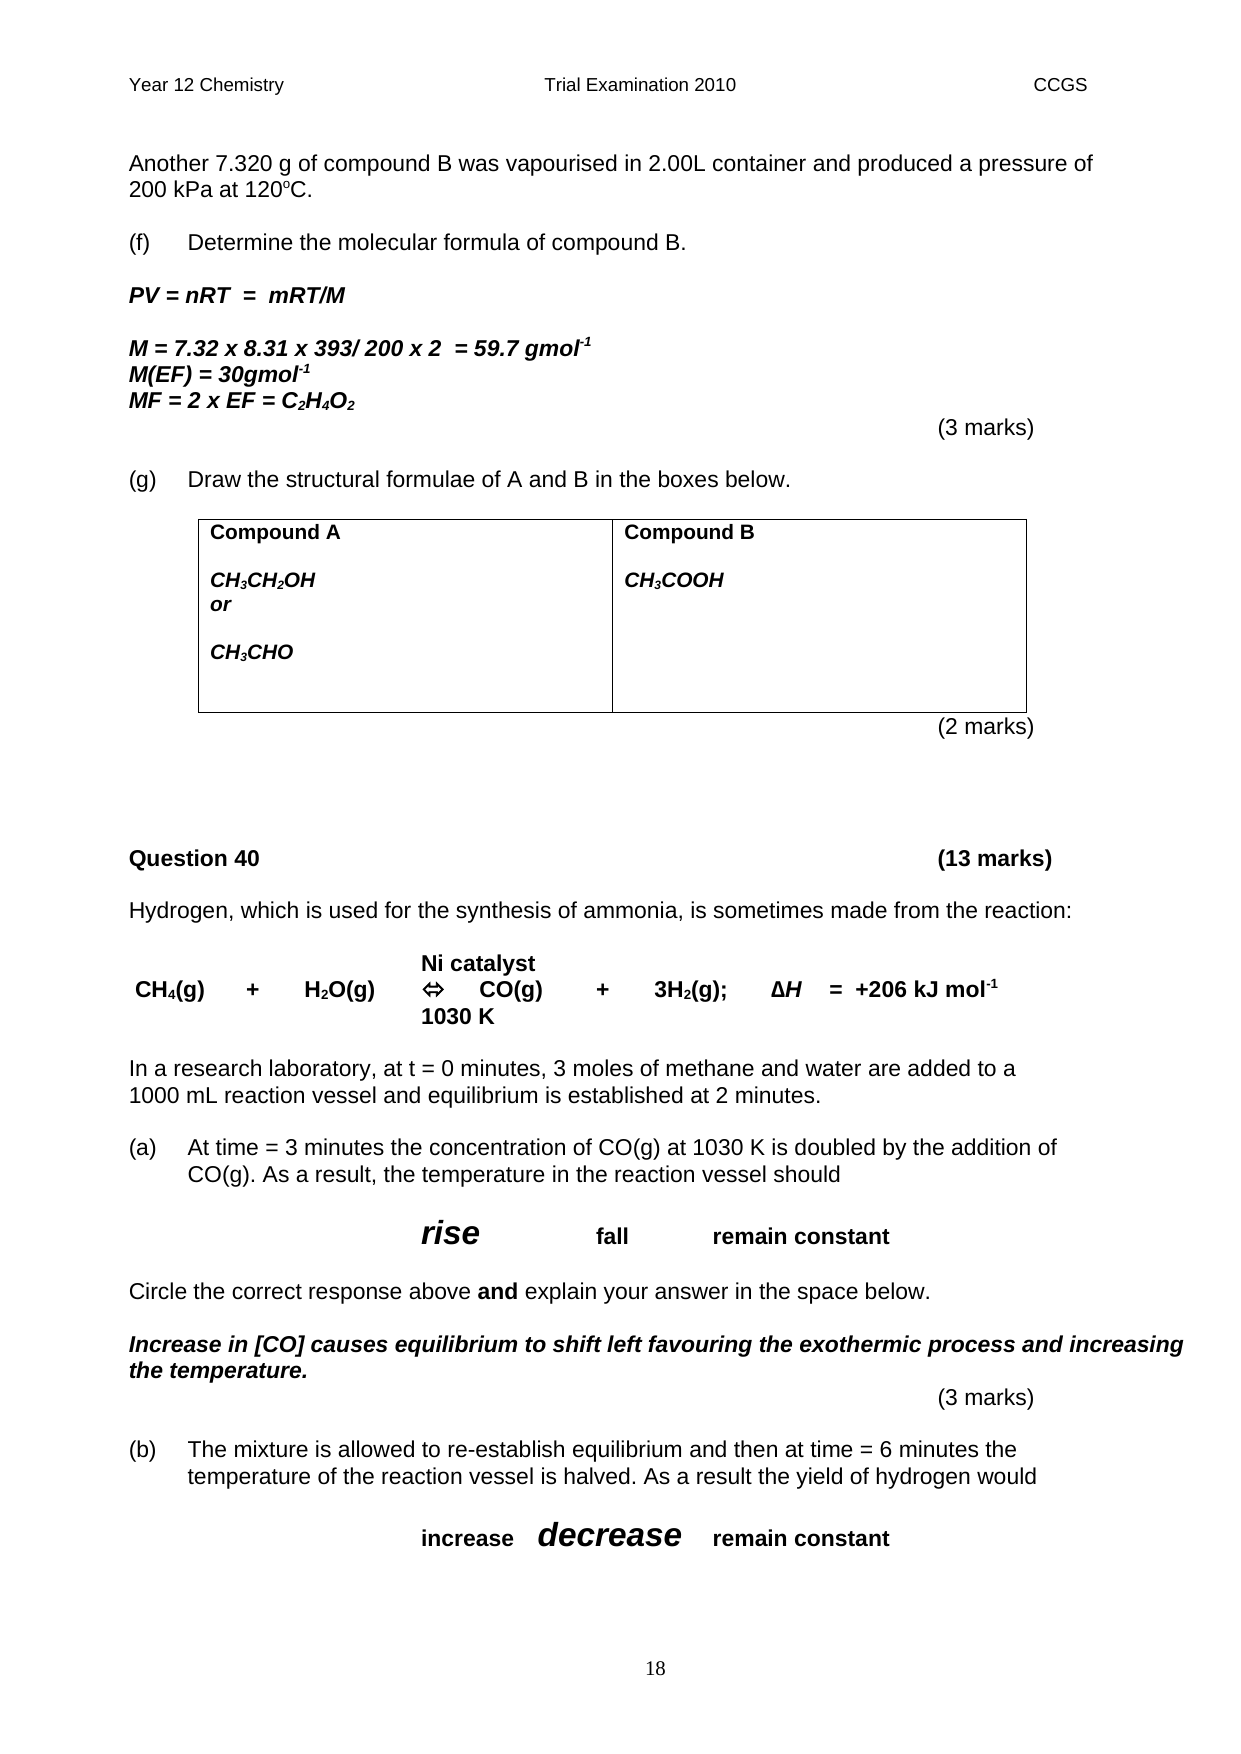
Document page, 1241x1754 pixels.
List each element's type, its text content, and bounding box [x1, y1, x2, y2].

text 1030 K [128, 1003, 1188, 1029]
text (2 marks) [128, 713, 1188, 739]
text Hydrogen, which is used for the synthesis of ammonia, is sometimes made from the reaction: [128, 897, 1188, 923]
text 1000 mL reaction vessel and equilibrium is established at 2 minutes. [128, 1082, 1188, 1108]
text M = 7.32 x 8.31 x 393/ 200 x 2 = 59.7 gmol-1 [128, 334, 1188, 361]
text M(EF) = 30gmol-1 [128, 361, 1188, 387]
text increase decrease remain constant [128, 1515, 1188, 1554]
text (3 marks) [128, 1384, 1188, 1410]
text (b) The mixture is allowed to re-establish equilibrium and then at time = 6 minutes the temperature of the reaction vessel is halved. As a result the yield of hydrogen would [128, 1436, 1118, 1489]
text MF = 2 x EF = C2H4O2 [128, 387, 1188, 413]
text Circle the correct response above and explain your answer in the space below. [128, 1278, 1188, 1304]
list At time = 3 minutes the concentration of CO(g) at 1030 K is doubled by the addition of CO(g). As a result, the temperature in the reaction vessel should [128, 1134, 1118, 1187]
text Increase in [CO] causes equilibrium to shift left favouring the exothermic process and increasing the temperature. [128, 1331, 1188, 1384]
text In a research laboratory, at t = 0 minutes, 3 moles of methane and water are added to a [128, 1055, 1188, 1082]
text Ni catalyst [128, 950, 1188, 976]
text (g) Draw the structural formulae of A and B in the boxes below. [128, 466, 1188, 493]
table_header Compound B CH3COOH [613, 520, 1026, 712]
table_header Compound A CH3CH2OH or CH3CHO [199, 520, 612, 712]
text Another 7.320 g of compound B was vapourised in 2.00L container and produced a pressure of 200 kPa at 120oC. [128, 150, 1118, 203]
text Question 40 (13 marks) [128, 844, 1188, 871]
text (3 marks) [128, 413, 1188, 440]
text CH4(g) + H2O(g) CO(g) + 3H2(g); ∆H = +206 kJ mol-1 [128, 976, 1188, 1003]
text PV = nRT = mRT/M [128, 282, 1188, 308]
text (f) Determine the molecular formula of compound B. [128, 229, 1188, 255]
text rise fall remain constant [128, 1213, 1118, 1252]
